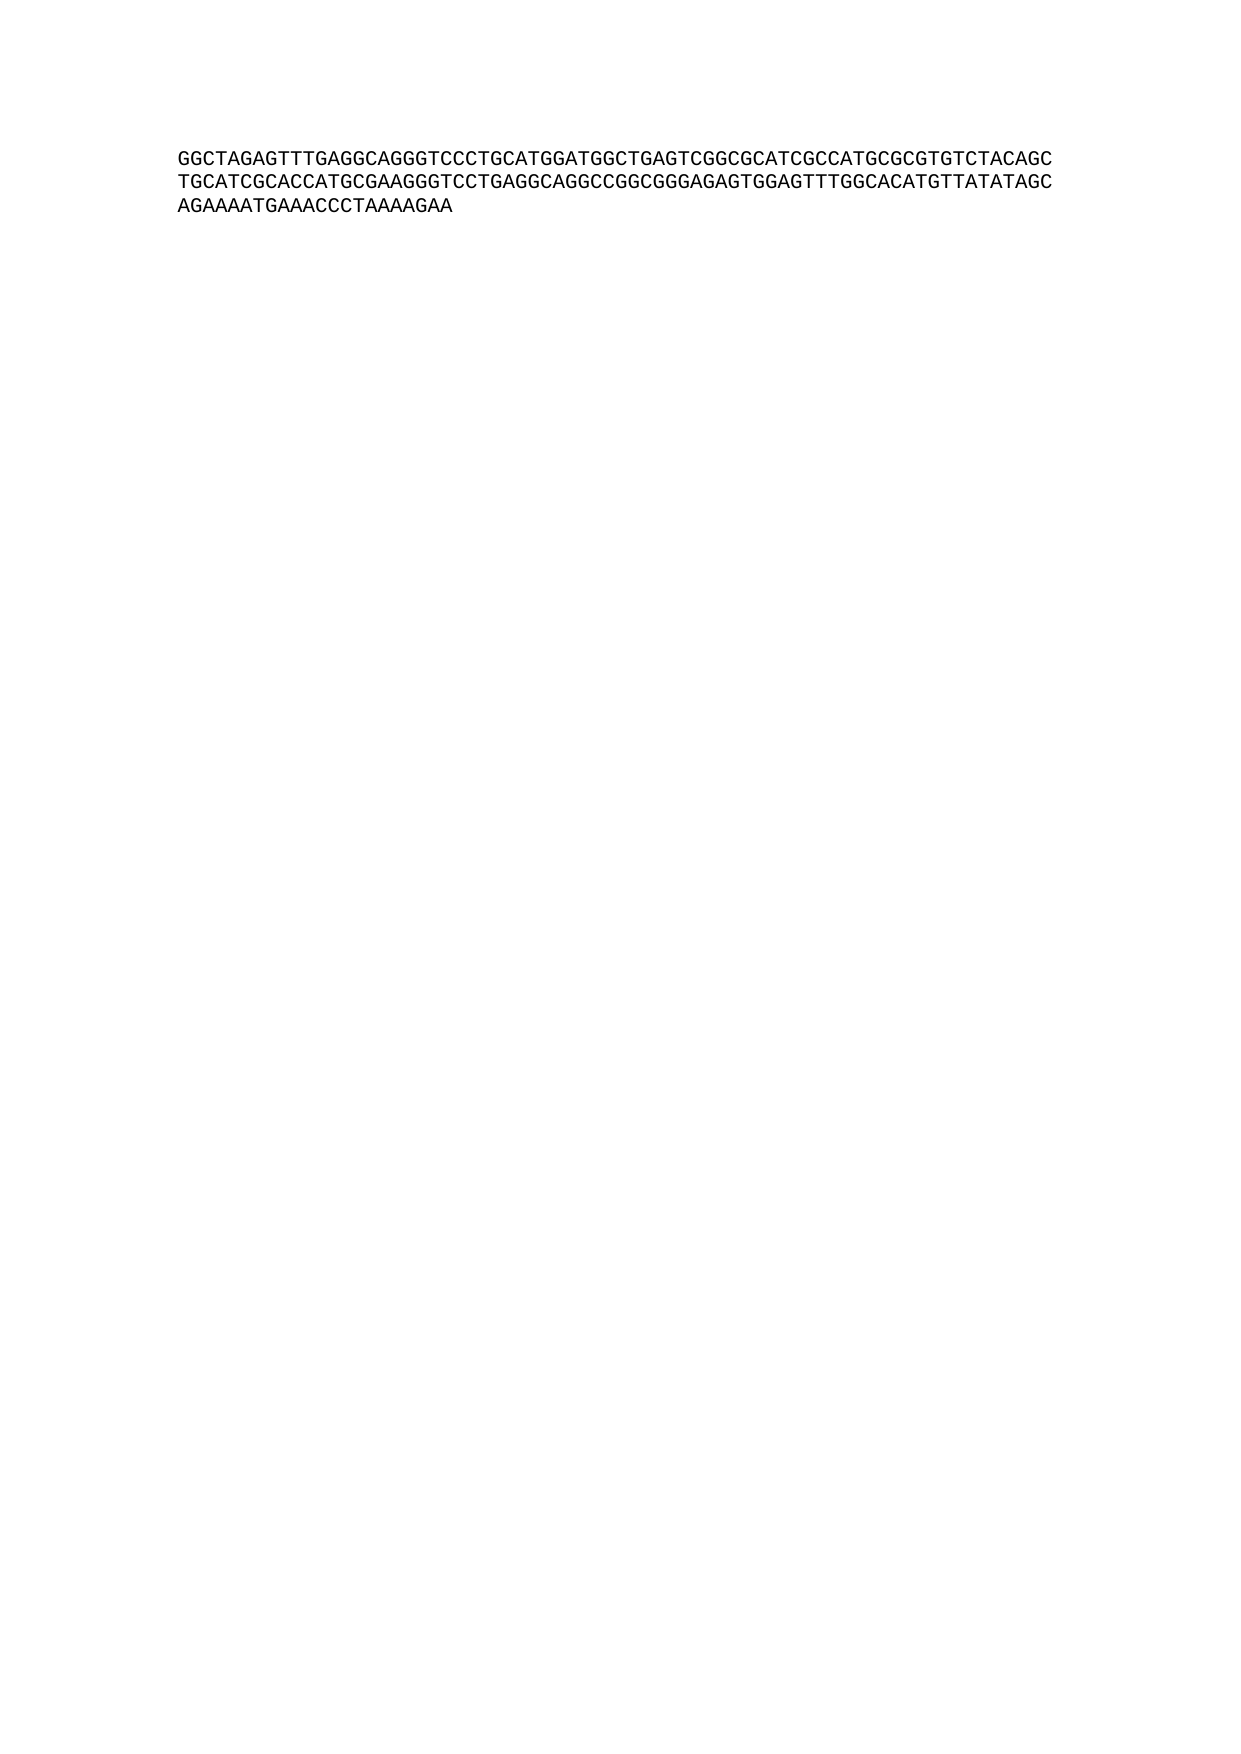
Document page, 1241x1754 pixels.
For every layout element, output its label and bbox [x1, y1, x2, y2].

text [177, 148, 1063, 218]
